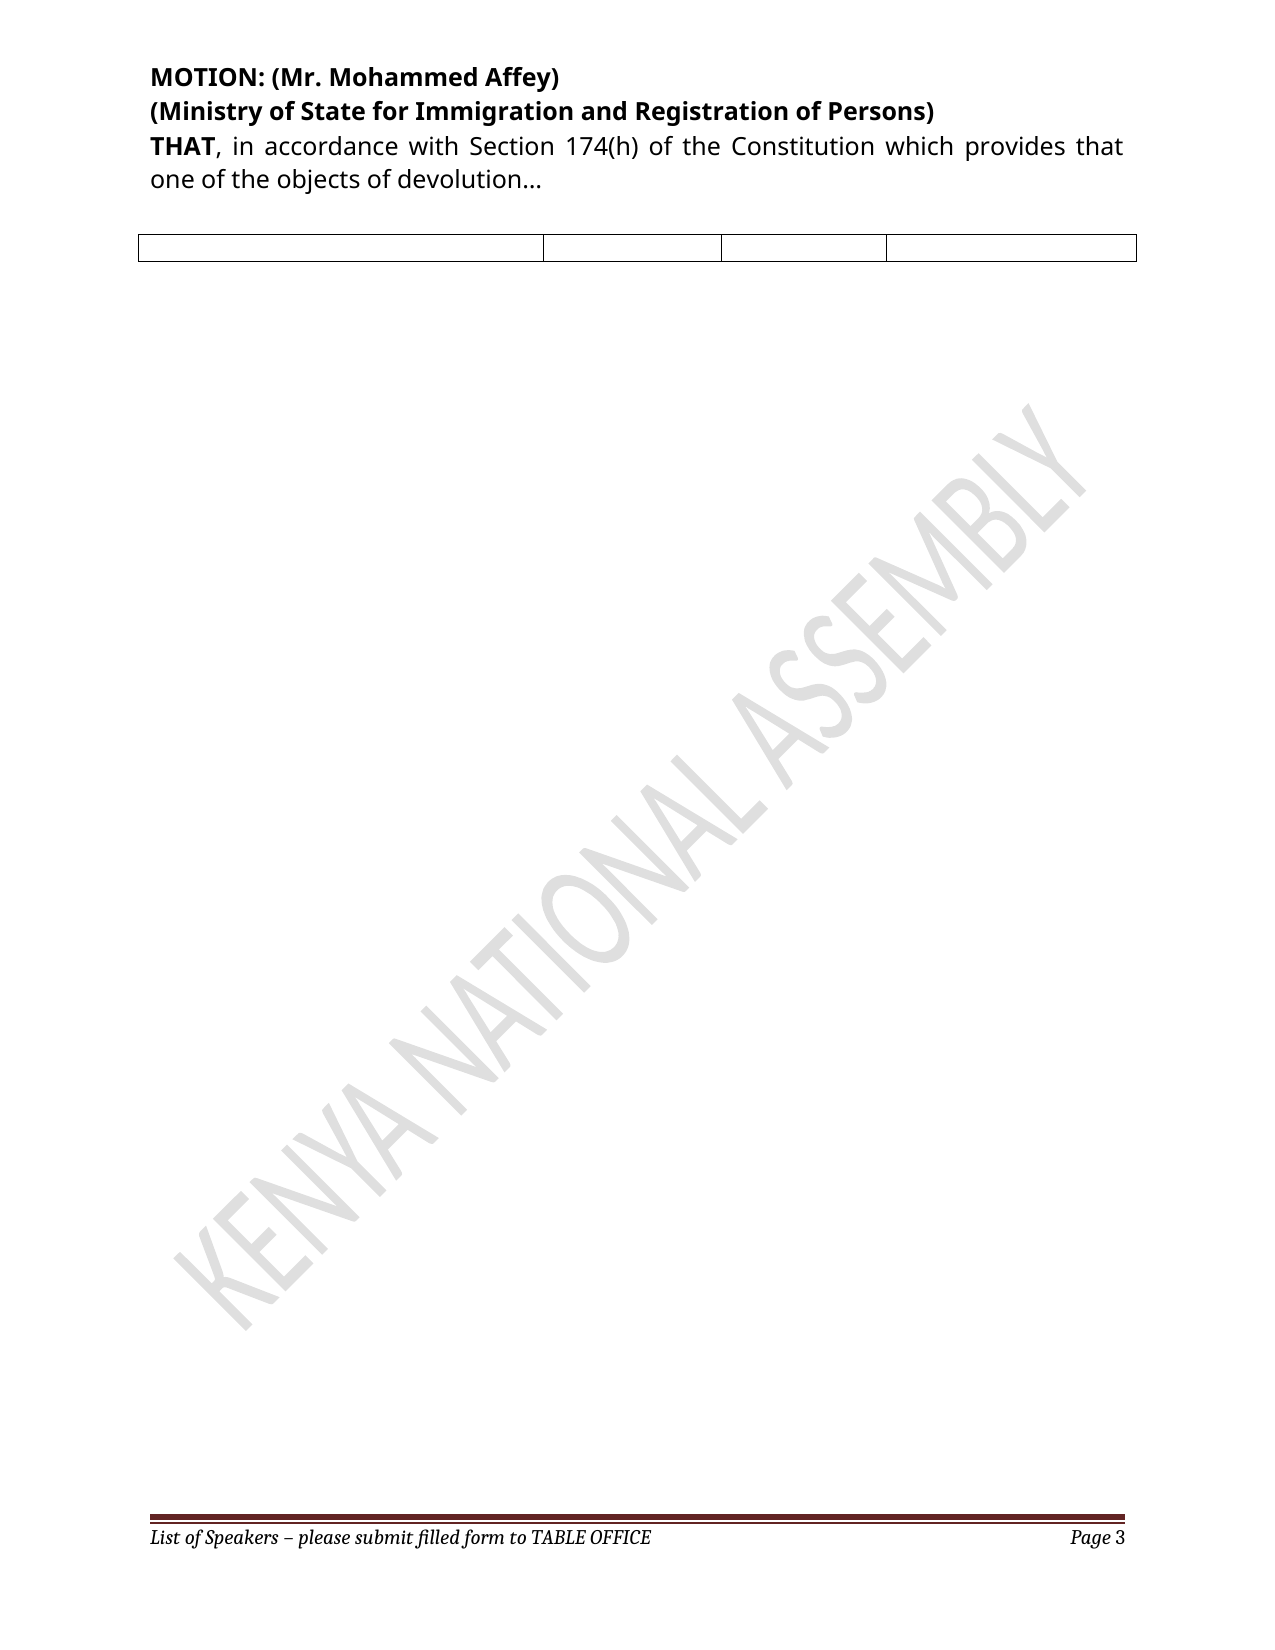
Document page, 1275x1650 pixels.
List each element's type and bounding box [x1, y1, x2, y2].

table_cell [544, 235, 721, 261]
table_cell [887, 235, 1136, 261]
table_cell [139, 235, 543, 261]
table_cell [722, 235, 886, 261]
